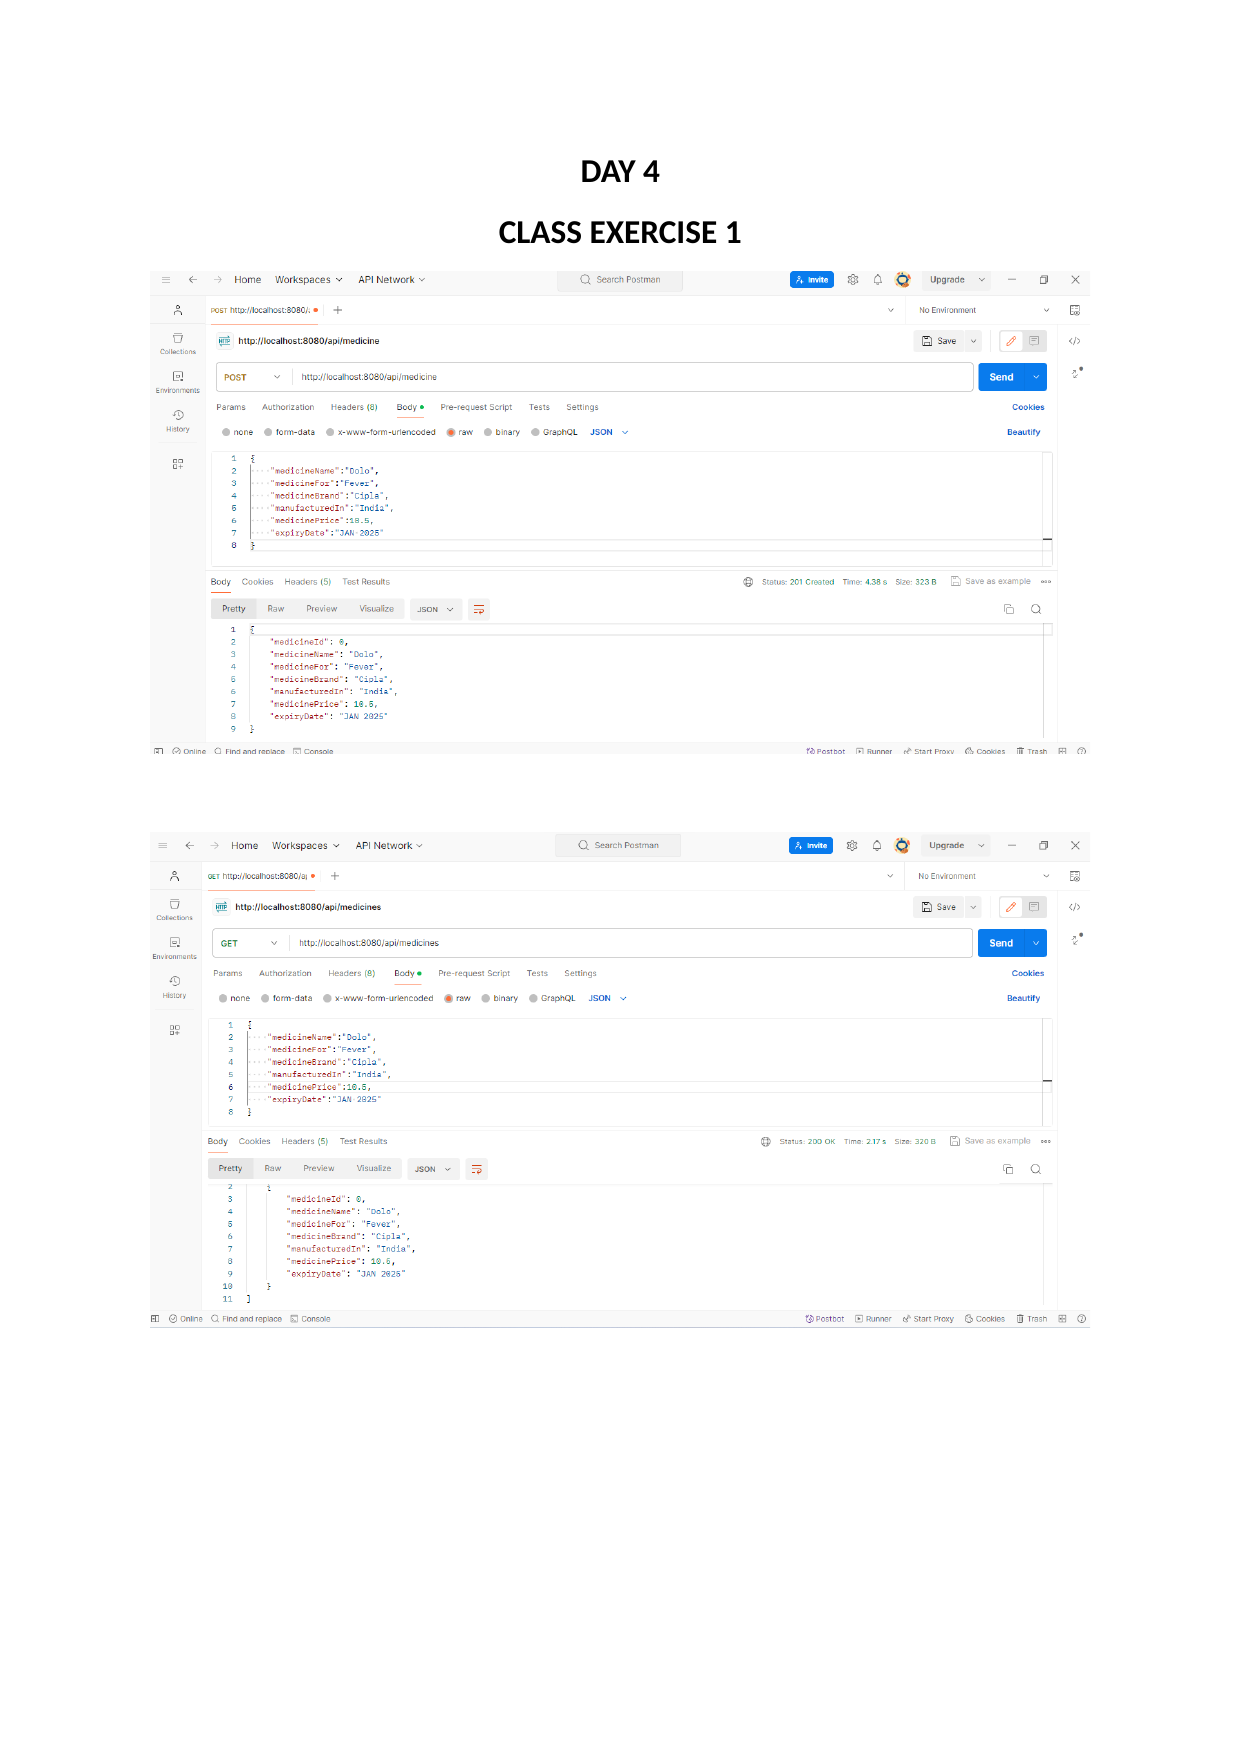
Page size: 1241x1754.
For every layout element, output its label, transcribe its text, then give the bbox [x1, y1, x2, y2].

text DAY 4 [150, 150, 1090, 191]
picture [150, 271, 1091, 754]
picture [150, 832, 1091, 1328]
text CLASS EXERCISE 1 [150, 211, 1090, 251]
